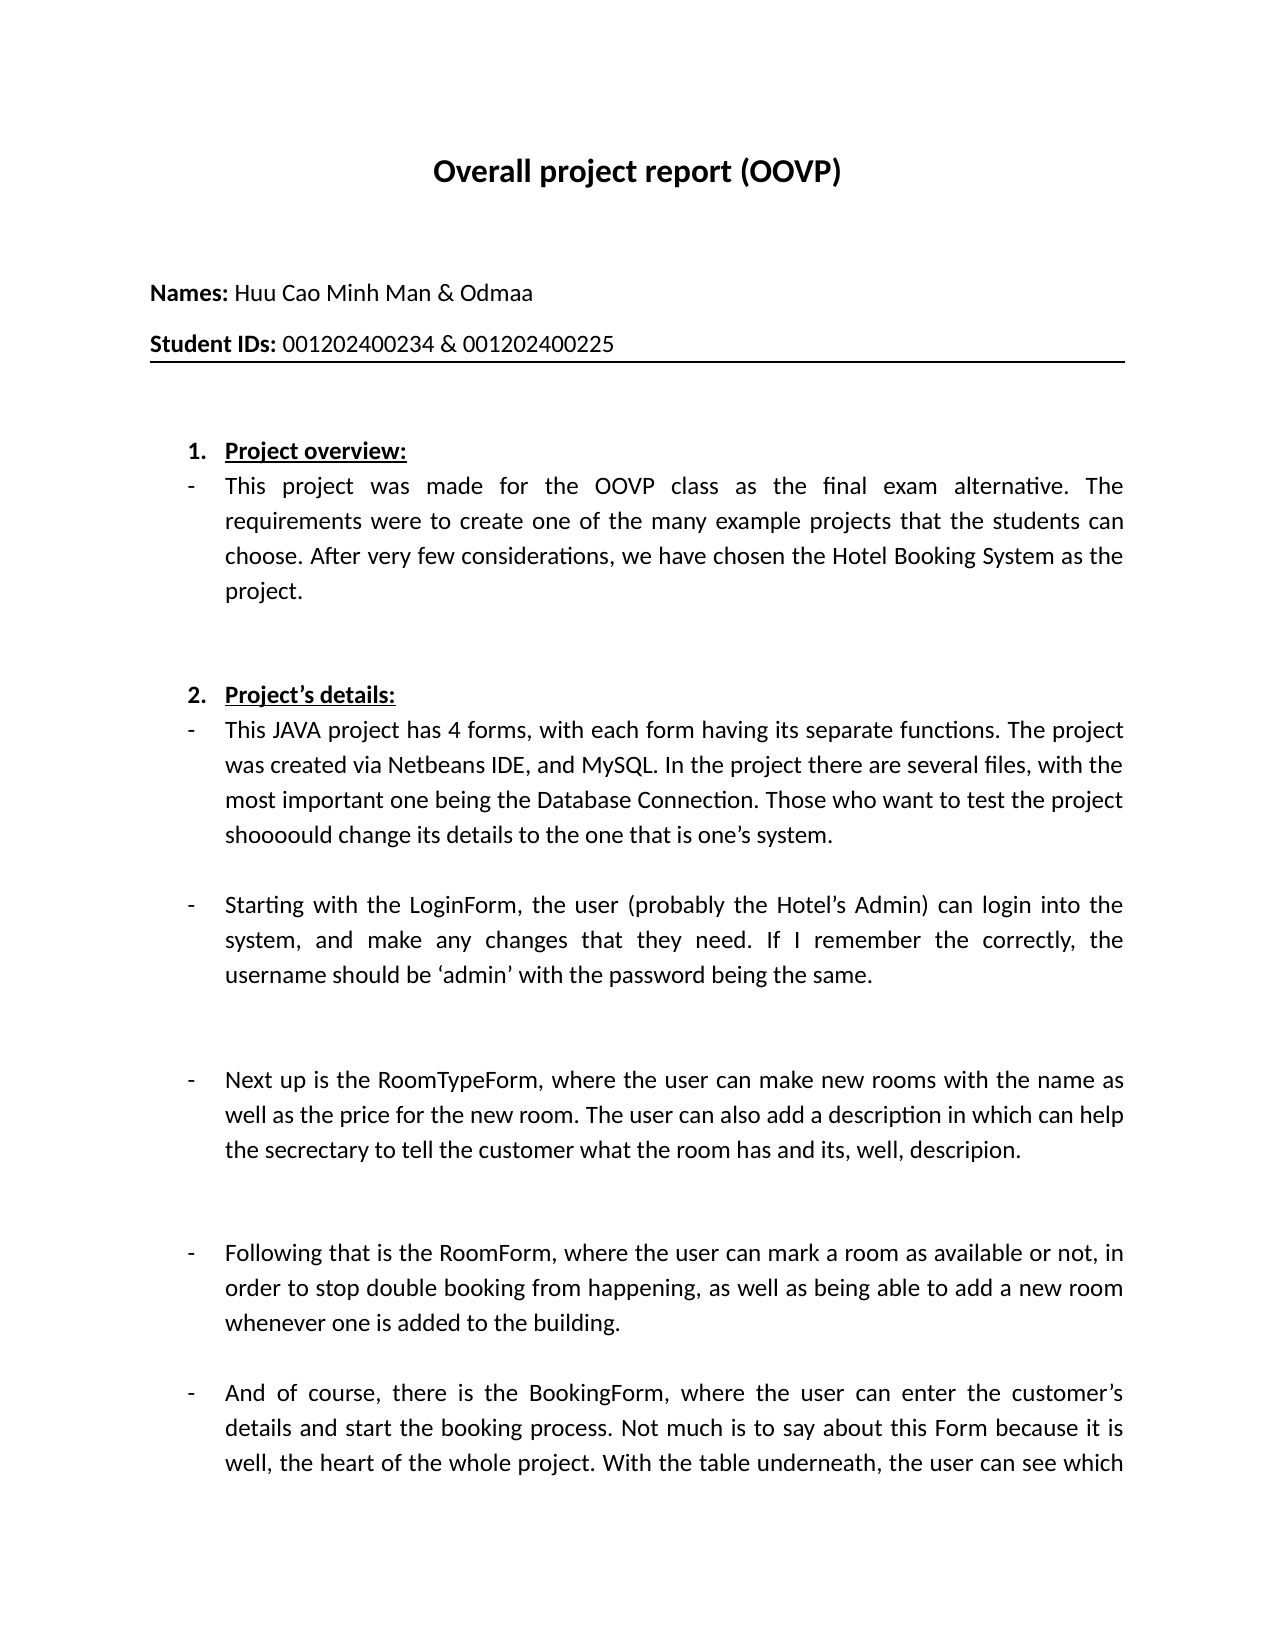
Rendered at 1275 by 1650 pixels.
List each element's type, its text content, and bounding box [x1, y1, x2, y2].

text Overall project report (OOVP) [150, 150, 1125, 191]
text Student IDs: 001202400234 & 001202400225 [150, 328, 1125, 361]
list Project overview: [187, 436, 1125, 466]
list Next up is the RoomTypeForm, where the user can make new rooms with the name as well as the price for the new room. The user can also add a description in which can help the secrectary to tell the customer what the room has and its, well, descripion. [187, 1064, 1125, 1164]
list Project’s details: [187, 679, 1125, 709]
list Starting with the LoginForm, the user (probably the Hotel’s Admin) can login into the system, and make any changes that they need. If I remember the correctly, the username should be ‘admin’ with the password being the same. [187, 889, 1125, 989]
text Names: Huu Cao Minh Man & Odmaa [150, 277, 1125, 307]
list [187, 1377, 1125, 1478]
list Following that is the RoomForm, where the user can mark a room as available or not, in order to stop double booking from happening, as well as being able to add a new room whenever one is added to the building. [187, 1237, 1125, 1338]
list This project was made for the OOVP class as the final exam alternative. The requirements were to create one of the many example projects that the students can choose. After very few considerations, we have chosen the Hotel Booking System as the project. [187, 471, 1125, 606]
list This JAVA project has 4 forms, with each form having its separate functions. The project was created via Netbeans IDE, and MySQL. In the project there are several files, with the most important one being the Database Connection. Those who want to test the project shoooould change its details to the one that is one’s system. [187, 714, 1125, 849]
